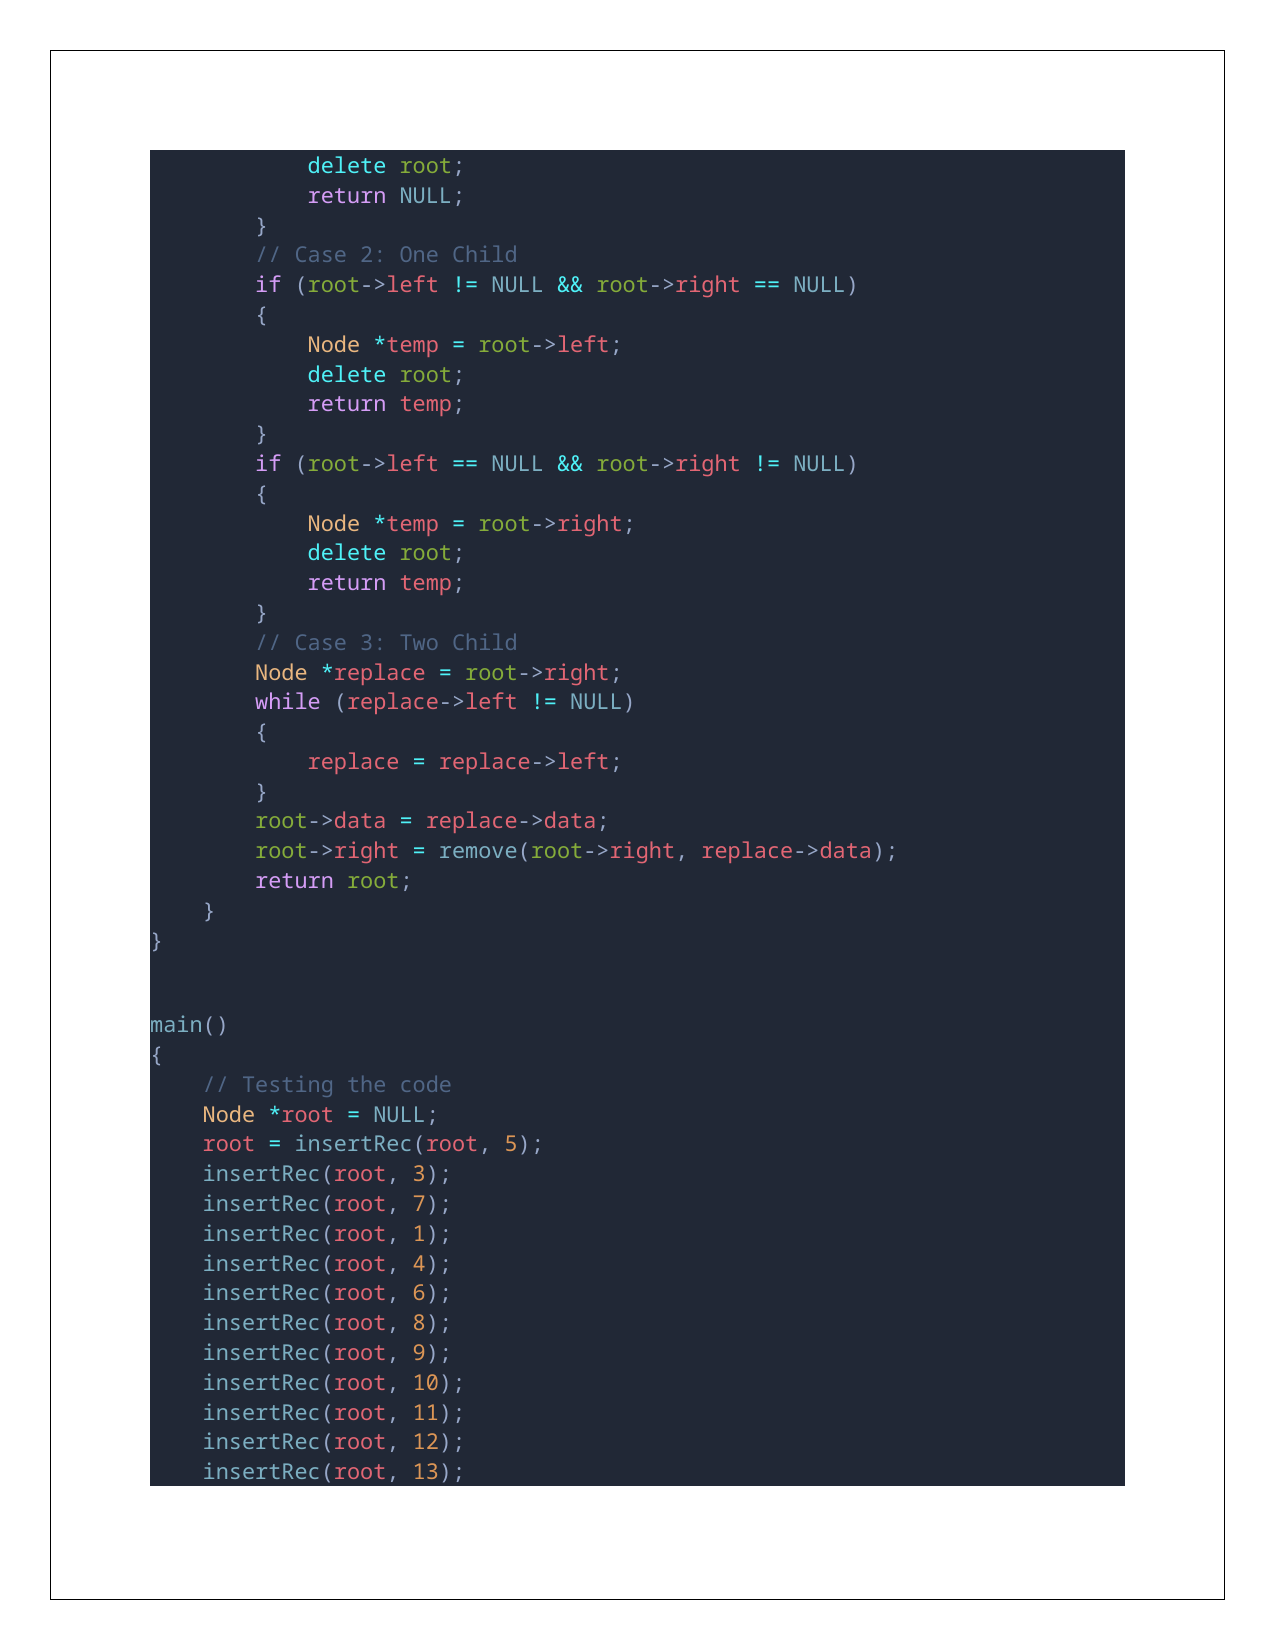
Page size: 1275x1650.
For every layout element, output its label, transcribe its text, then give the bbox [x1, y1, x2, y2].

text insertRec(root, 10); [150, 1367, 1125, 1396]
text } [150, 895, 1125, 924]
text while (replace->left != NULL) [150, 686, 1125, 716]
text Node *root = NULL; [150, 1098, 1125, 1128]
text return temp; [150, 567, 1125, 597]
text Node *temp = root->right; [150, 507, 1125, 537]
text delete root; [150, 150, 1125, 180]
text insertRec(root, 1); [150, 1218, 1125, 1247]
text } [150, 597, 1125, 627]
text // Testing the code [150, 1069, 1125, 1098]
text insertRec(root, 13); [150, 1456, 1125, 1486]
text main() [150, 1009, 1125, 1039]
text return NULL; [150, 180, 1125, 209]
text insertRec(root, 12); [150, 1426, 1125, 1456]
text } [150, 209, 1125, 239]
text insertRec(root, 9); [150, 1337, 1125, 1367]
text Node *temp = root->left; [150, 329, 1125, 358]
text { [150, 1039, 1125, 1069]
text Node *replace = root->right; [150, 656, 1125, 686]
text return root; [150, 865, 1125, 895]
text delete root; [150, 358, 1125, 388]
text if (root->left != NULL && root->right == NULL) [150, 269, 1125, 299]
text root->data = replace->data; [150, 805, 1125, 835]
text insertRec(root, 7); [150, 1188, 1125, 1218]
text // Case 3: Two Child [150, 627, 1125, 656]
text root = insertRec(root, 5); [150, 1128, 1125, 1158]
text } [150, 418, 1125, 448]
text { [150, 299, 1125, 329]
text return temp; [150, 388, 1125, 418]
text insertRec(root, 6); [150, 1277, 1125, 1307]
text } [150, 924, 1125, 954]
text insertRec(root, 3); [150, 1158, 1125, 1188]
text if (root->left == NULL && root->right != NULL) [150, 448, 1125, 478]
text { [150, 716, 1125, 746]
text replace = replace->left; [150, 746, 1125, 776]
text insertRec(root, 4); [150, 1247, 1125, 1277]
text insertRec(root, 11); [150, 1396, 1125, 1426]
text delete root; [150, 537, 1125, 567]
text // Case 2: One Child [150, 239, 1125, 269]
text root->right = remove(root->right, replace->data); [150, 835, 1125, 865]
text { [150, 478, 1125, 507]
text insertRec(root, 8); [150, 1307, 1125, 1337]
text } [150, 776, 1125, 805]
